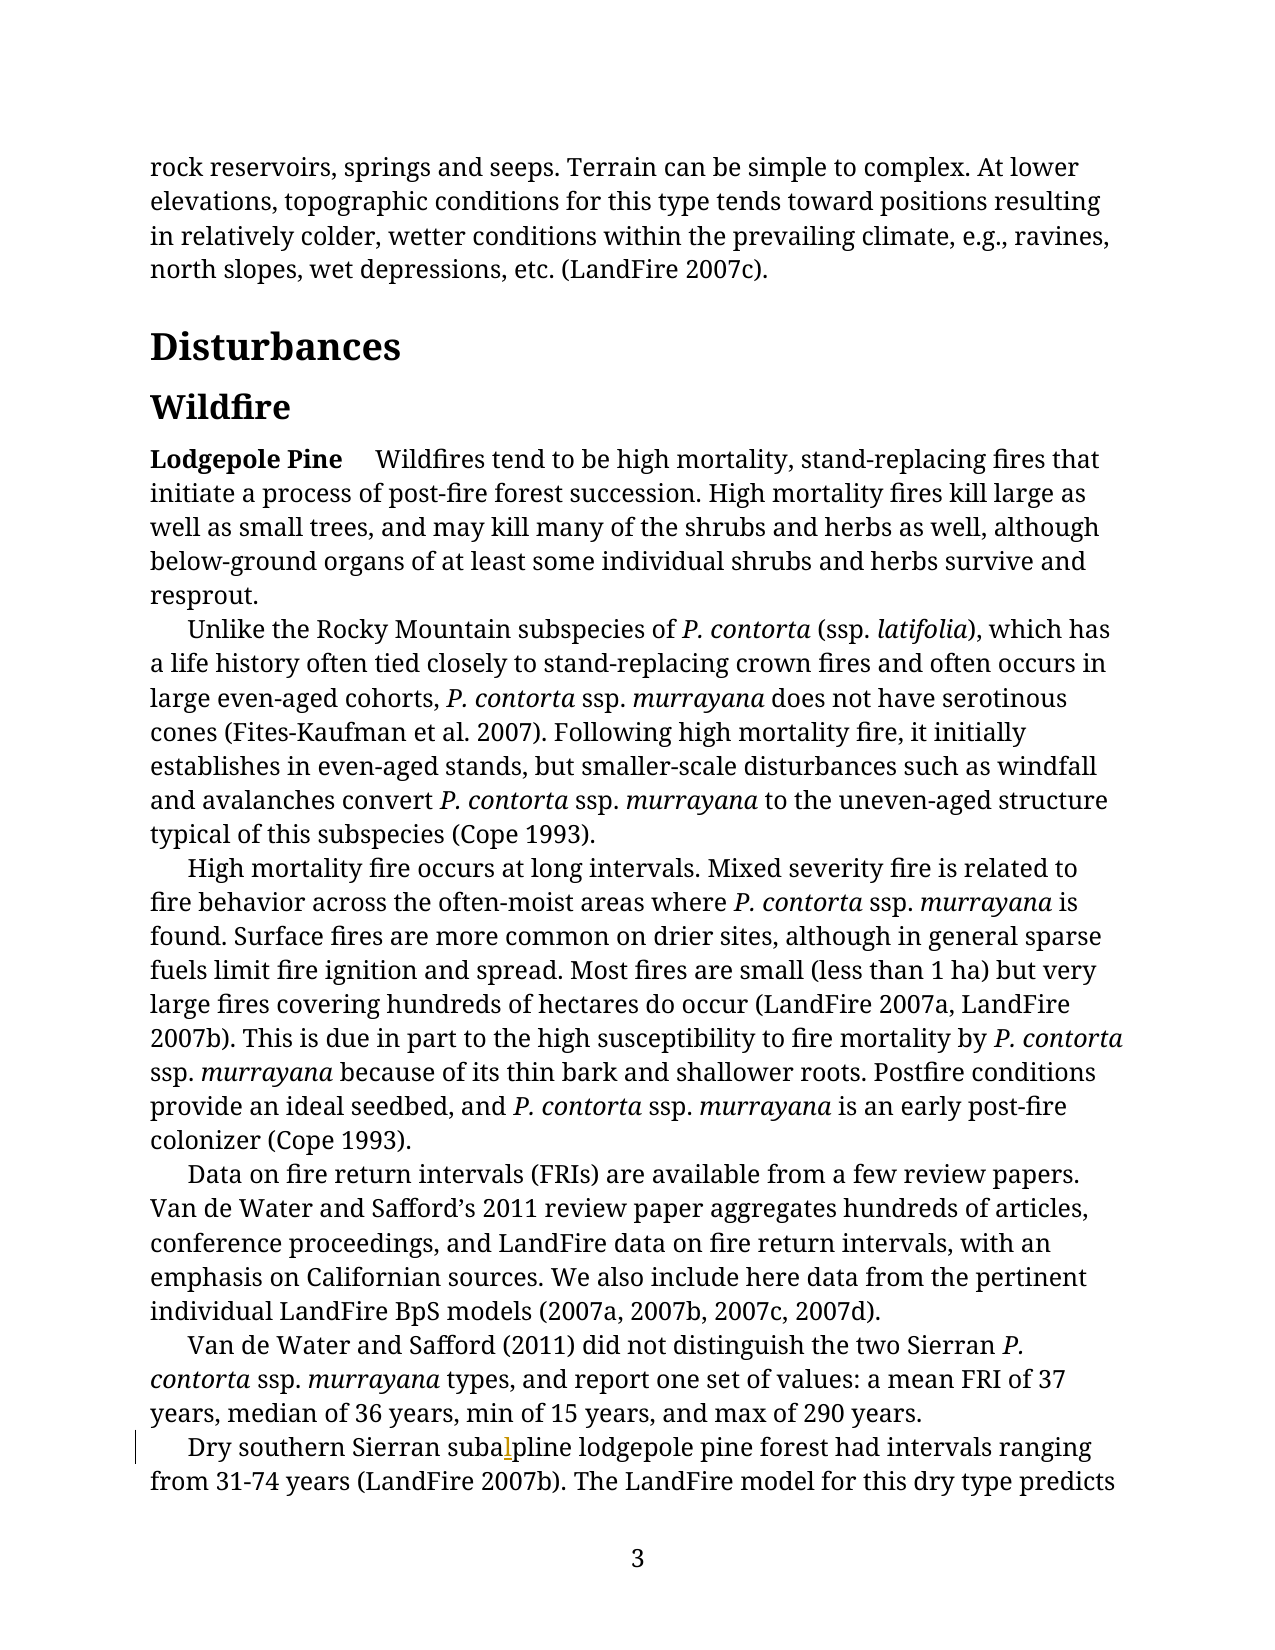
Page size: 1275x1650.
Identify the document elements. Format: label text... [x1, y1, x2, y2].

text High mortality fire occurs at long intervals. Mixed severity fire is related to fire behavior across the often-moist areas where P. contorta ssp. murrayana is found. Surface fires are more common on drier sites, although in general sparse fuels limit fire ignition and spread. Most fires are small (less than 1 ha) but very large fires covering hundreds of hectares do occur (LandFire 2007a, LandFire 2007b). This is due in part to the high susceptibility to fire mortality by P. contorta ssp. murrayana because of its thin bark and shallower roots. Postfire conditions provide an ideal seedbed, and P. contorta ssp. murrayana is an early post-fire colonizer (Cope 1993). [150, 851, 1125, 1157]
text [150, 150, 1125, 286]
text Van de Water and Safford (2011) did not distinguish the two Sierran P. contorta ssp. murrayana types, and report one set of values: a mean FRI of 37 years, median of 36 years, min of 15 years, and max of 290 years. [150, 1327, 1125, 1429]
text Wildfire [150, 384, 1125, 429]
text Disturbances [150, 320, 1125, 371]
text Unlike the Rocky Mountain subspecies of P. contorta (ssp. latifolia), which has a life history often tied closely to stand-replacing crown fires and often occurs in large even-aged cohorts, P. contorta ssp. murrayana does not have serotinous cones (Fites-Kaufman et al. 2007). Following high mortality fire, it initially establishes in even-aged stands, but smaller-scale disturbances such as windfall and avalanches convert P. contorta ssp. murrayana to the uneven-aged structure typical of this subspecies (Cope 1993). [150, 612, 1125, 851]
text Lodgepole Pine Wildfires tend to be high mortality, stand-replacing fires that initiate a process of post-fire forest succession. High mortality fires kill large as well as small trees, and may kill many of the shrubs and herbs as well, although below-ground organs of at least some individual shrubs and herbs survive and resprout. [150, 442, 1125, 612]
text Data on fire return intervals (FRIs) are available from a few review papers. Van de Water and Safford’s 2011 review paper aggregates hundreds of articles, conference proceedings, and LandFire data on fire return intervals, with an emphasis on Californian sources. We also include here data from the pertinent individual LandFire BpS models (2007a, 2007b, 2007c, 2007d). [150, 1157, 1125, 1327]
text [150, 1429, 1125, 1498]
